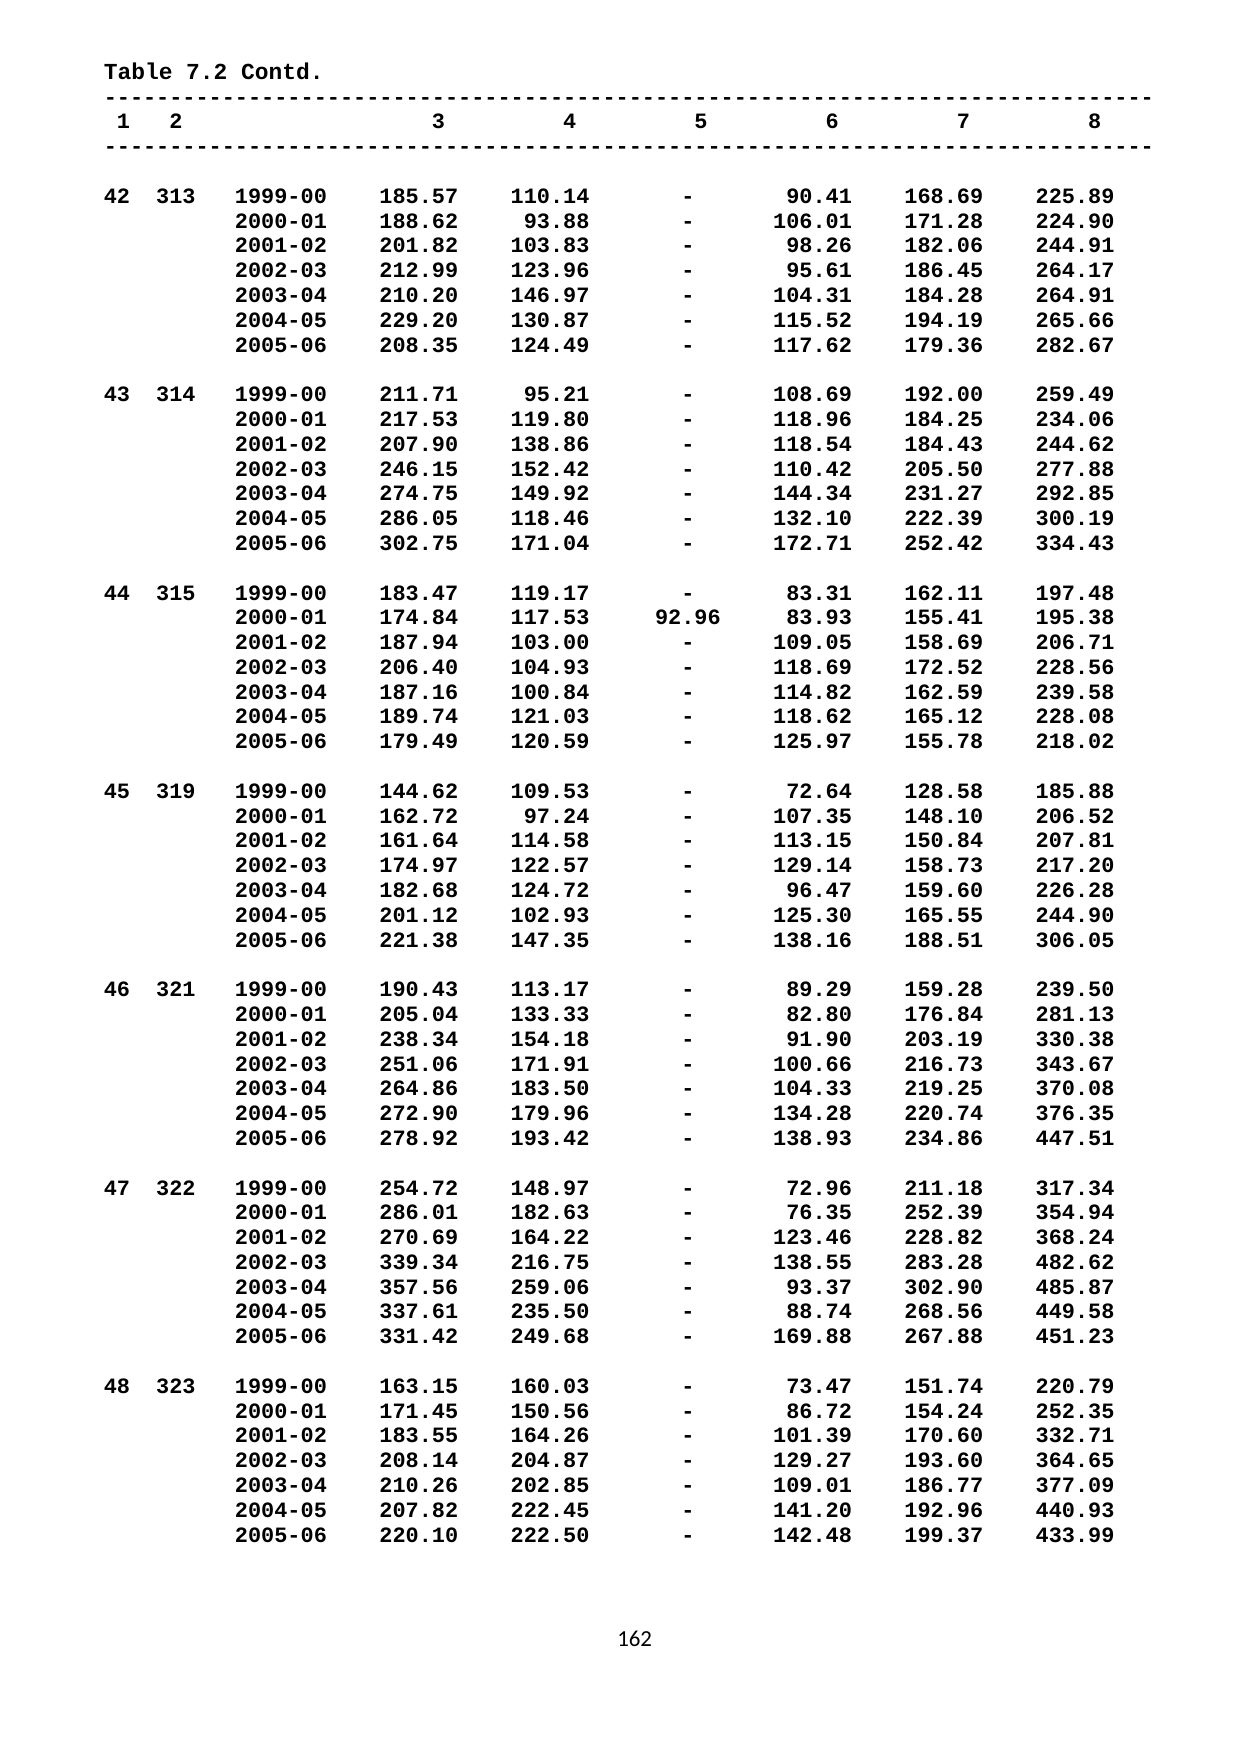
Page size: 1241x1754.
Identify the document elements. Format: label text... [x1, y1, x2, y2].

text 2002-03 251.06 171.91 - 100.66 216.73 343.67 [103, 1053, 1165, 1078]
text 48 323 1999-00 163.15 160.03 - 73.47 151.74 220.79 [103, 1375, 1165, 1400]
text 2001-02 201.82 103.83 - 98.26 182.06 244.91 [103, 235, 1165, 259]
text 2003-04 210.20 146.97 - 104.31 184.28 264.91 [103, 284, 1165, 309]
text 46 321 1999-00 190.43 113.17 - 89.29 159.28 239.50 [103, 978, 1165, 1003]
text 2003-04 182.68 124.72 - 96.47 159.60 226.28 [103, 879, 1165, 904]
text 2001-02 238.34 154.18 - 91.90 203.19 330.38 [103, 1028, 1165, 1053]
text 2005-06 302.75 171.04 - 172.71 252.42 334.43 [103, 532, 1165, 557]
text 2000-01 174.84 117.53 92.96 83.93 155.41 195.38 [103, 607, 1165, 631]
text 2002-03 206.40 104.93 - 118.69 172.52 228.56 [103, 656, 1165, 681]
text 2003-04 210.26 202.85 - 109.01 186.77 377.09 [103, 1474, 1165, 1499]
text 2005-06 278.92 193.42 - 138.93 234.86 447.51 [103, 1127, 1165, 1152]
text 2002-03 246.15 152.42 - 110.42 205.50 277.88 [103, 458, 1165, 483]
text 2005-06 208.35 124.49 - 117.62 179.36 282.67 [103, 334, 1165, 359]
text 44 315 1999-00 183.47 119.17 - 83.31 162.11 197.48 [103, 582, 1165, 607]
text 2004-05 272.90 179.96 - 134.28 220.74 376.35 [103, 1102, 1165, 1127]
text -------------------------------------------------------------------------------- [103, 86, 1165, 111]
text Table 7.2 Contd. [103, 60, 1165, 86]
text 2000-01 217.53 119.80 - 118.96 184.25 234.06 [103, 408, 1165, 433]
text 2003-04 274.75 149.92 - 144.34 231.27 292.85 [103, 483, 1165, 507]
text 2004-05 286.05 118.46 - 132.10 222.39 300.19 [103, 507, 1165, 532]
text -------------------------------------------------------------------------------- [103, 136, 1165, 160]
text 45 319 1999-00 144.62 109.53 - 72.64 128.58 185.88 [103, 780, 1165, 805]
text 42 313 1999-00 185.57 110.14 - 90.41 168.69 225.89 [103, 185, 1165, 210]
text 2001-02 187.94 103.00 - 109.05 158.69 206.71 [103, 631, 1165, 656]
text 2000-01 205.04 133.33 - 82.80 176.84 281.13 [103, 1003, 1165, 1028]
text 2000-01 188.62 93.88 - 106.01 171.28 224.90 [103, 210, 1165, 235]
text 2005-06 331.42 249.68 - 169.88 267.88 451.23 [103, 1326, 1165, 1350]
text 47 322 1999-00 254.72 148.97 - 72.96 211.18 317.34 [103, 1177, 1165, 1202]
text 2005-06 220.10 222.50 - 142.48 199.37 433.99 [103, 1524, 1165, 1549]
text 2001-02 183.55 164.26 - 101.39 170.60 332.71 [103, 1425, 1165, 1449]
text 43 314 1999-00 211.71 95.21 - 108.69 192.00 259.49 [103, 383, 1165, 408]
text 2002-03 174.97 122.57 - 129.14 158.73 217.20 [103, 854, 1165, 879]
text 2001-02 270.69 164.22 - 123.46 228.82 368.24 [103, 1226, 1165, 1251]
text 2004-05 189.74 121.03 - 118.62 165.12 228.08 [103, 706, 1165, 731]
text 2003-04 357.56 259.06 - 93.37 302.90 485.87 [103, 1276, 1165, 1301]
text 2002-03 339.34 216.75 - 138.55 283.28 482.62 [103, 1251, 1165, 1276]
text 2000-01 162.72 97.24 - 107.35 148.10 206.52 [103, 805, 1165, 830]
text 2002-03 212.99 123.96 - 95.61 186.45 264.17 [103, 259, 1165, 284]
text 2001-02 207.90 138.86 - 118.54 184.43 244.62 [103, 433, 1165, 458]
text 2001-02 161.64 114.58 - 113.15 150.84 207.81 [103, 830, 1165, 854]
text 2004-05 207.82 222.45 - 141.20 192.96 440.93 [103, 1499, 1165, 1524]
text 2000-01 171.45 150.56 - 86.72 154.24 252.35 [103, 1400, 1165, 1425]
text 2005-06 221.38 147.35 - 138.16 188.51 306.05 [103, 929, 1165, 954]
text 2004-05 201.12 102.93 - 125.30 165.55 244.90 [103, 904, 1165, 929]
text 2003-04 187.16 100.84 - 114.82 162.59 239.58 [103, 681, 1165, 706]
text 2004-05 229.20 130.87 - 115.52 194.19 265.66 [103, 309, 1165, 334]
text 2002-03 208.14 204.87 - 129.27 193.60 364.65 [103, 1449, 1165, 1474]
text 2003-04 264.86 183.50 - 104.33 219.25 370.08 [103, 1078, 1165, 1102]
text 2005-06 179.49 120.59 - 125.97 155.78 218.02 [103, 731, 1165, 755]
text 1 2 3 4 5 6 7 8 [103, 111, 1165, 136]
text 2004-05 337.61 235.50 - 88.74 268.56 449.58 [103, 1301, 1165, 1326]
text 2000-01 286.01 182.63 - 76.35 252.39 354.94 [103, 1202, 1165, 1226]
